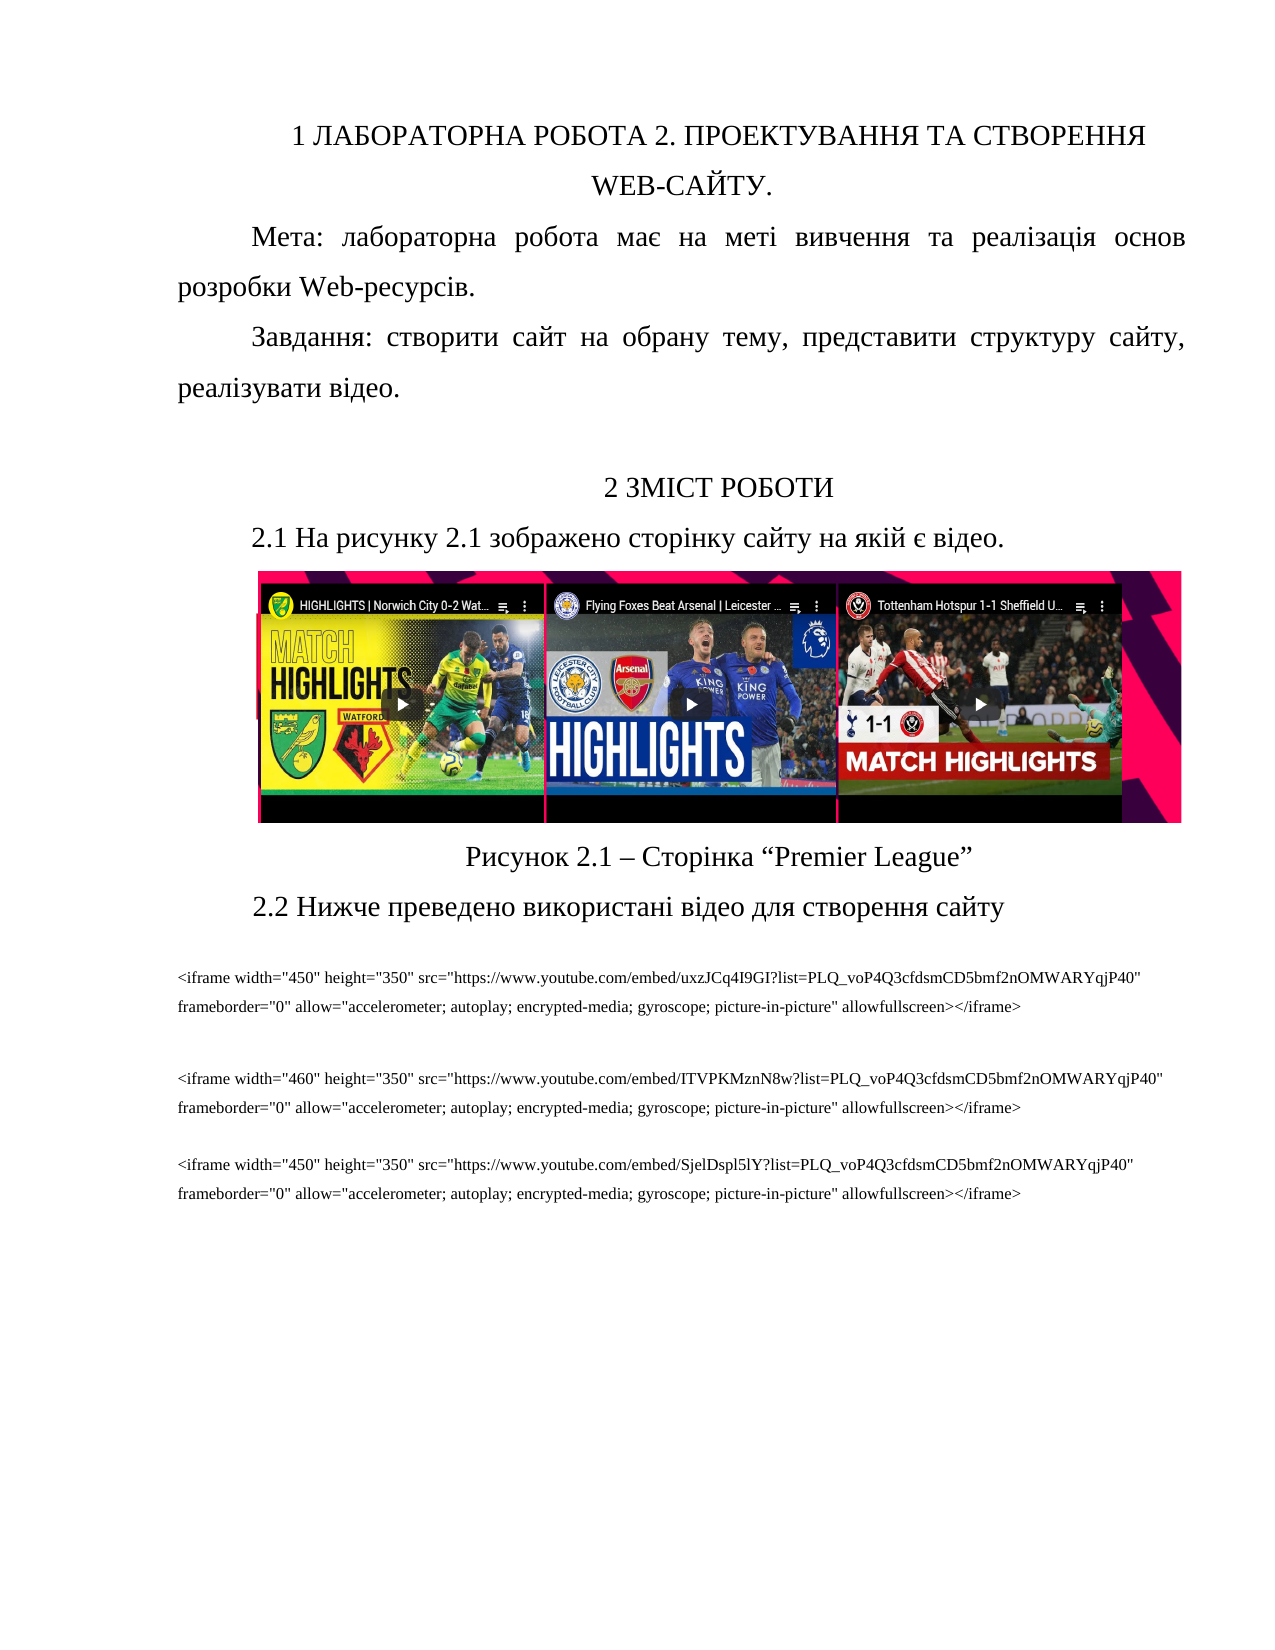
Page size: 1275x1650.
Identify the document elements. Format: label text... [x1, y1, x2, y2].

text 2.2 Нижче преведено використані відео для створення сайту [177, 889, 1186, 923]
picture [256, 571, 1182, 823]
text <iframe width="450" height="350" src="https://www.youtube.com/embed/uxzJCq4I9GI?list=PLQ_voP4Q3cfdsmCD5bmf2nOMWARYqjP40" frameborder="0" allow="accelerometer; autoplay; encrypted-media; gyroscope; picture-in-picture" allowfullscreen></iframe> [177, 968, 1186, 1016]
text Завдання: створити сайт на обрану тему, представити структуру сайту, реалізувати відео. [177, 319, 1186, 403]
text <iframe width="460" height="350" src="https://www.youtube.com/embed/ITVPKMznN8w?list=PLQ_voP4Q3cfdsmCD5bmf2nOMWARYqjP40" frameborder="0" allow="accelerometer; autoplay; encrypted-media; gyroscope; picture-in-picture" allowfullscreen></iframe> [177, 1069, 1186, 1117]
text 2 ЗМІСТ РОБОТИ [177, 470, 1186, 504]
text 2.1 На рисунку 2.1 зображено сторінку сайту на якій є відео. [177, 521, 1186, 554]
text Мета: лабораторна робота має на меті вивчення та реалізація основ розробки Web-ресурсів. [177, 219, 1186, 303]
text <iframe width="450" height="350" src="https://www.youtube.com/embed/SjelDspl5lY?list=PLQ_voP4Q3cfdsmCD5bmf2nOMWARYqjP40" frameborder="0" allow="accelerometer; autoplay; encrypted-media; gyroscope; picture-in-picture" allowfullscreen></iframe> [177, 1155, 1186, 1203]
text 1 ЛАБОРАТОРНА РОБОТА 2. ПРОЕКТУВАННЯ ТА СТВОРЕННЯ WEB-САЙТУ. [177, 118, 1186, 202]
text Рисунок 2.1 – Сторінка “Premier League” [177, 839, 1186, 872]
